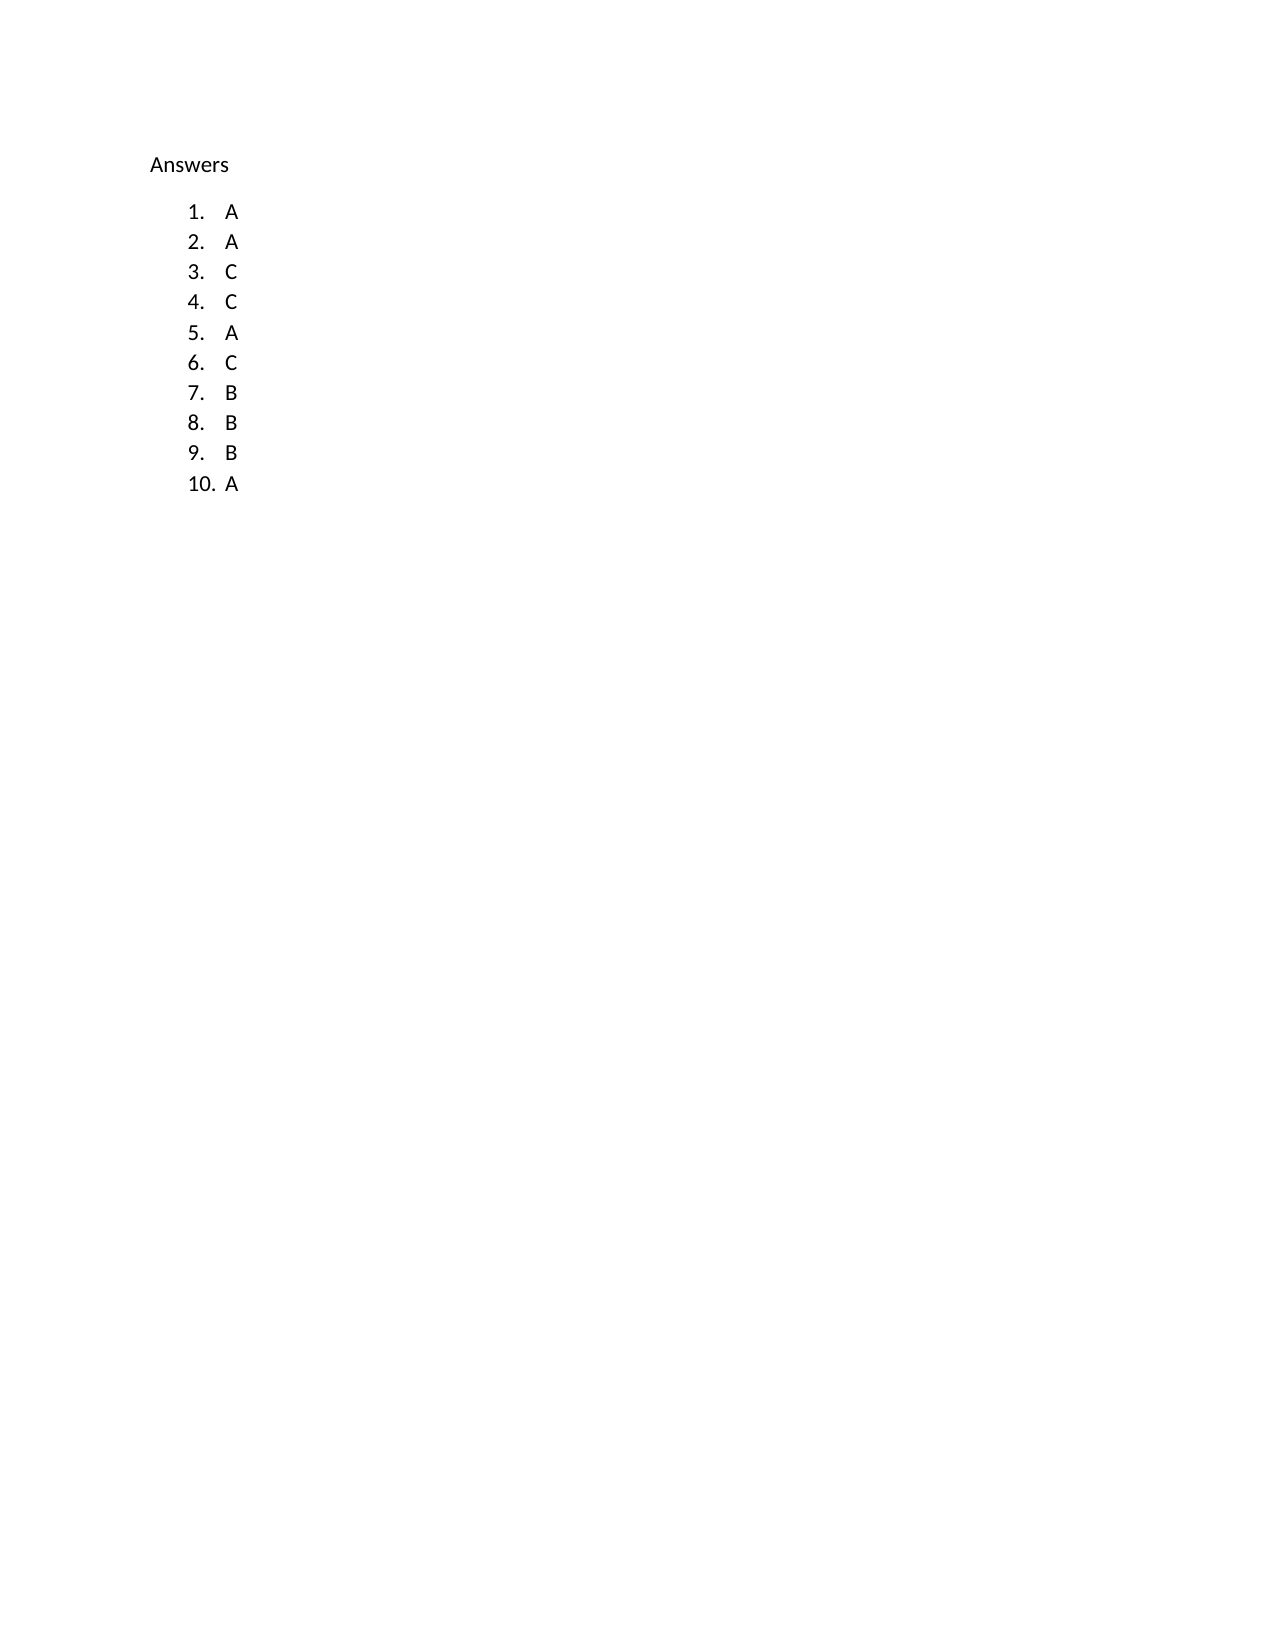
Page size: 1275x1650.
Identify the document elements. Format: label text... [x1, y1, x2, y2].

list A [187, 227, 1125, 255]
list B [187, 378, 1125, 406]
list A [187, 318, 1125, 346]
list B [187, 438, 1125, 467]
list B [187, 408, 1125, 436]
list C [187, 348, 1125, 376]
list C [187, 287, 1125, 316]
text Answers [150, 150, 1125, 178]
list A [187, 197, 1125, 225]
list C [187, 257, 1125, 285]
list A [187, 469, 1125, 497]
